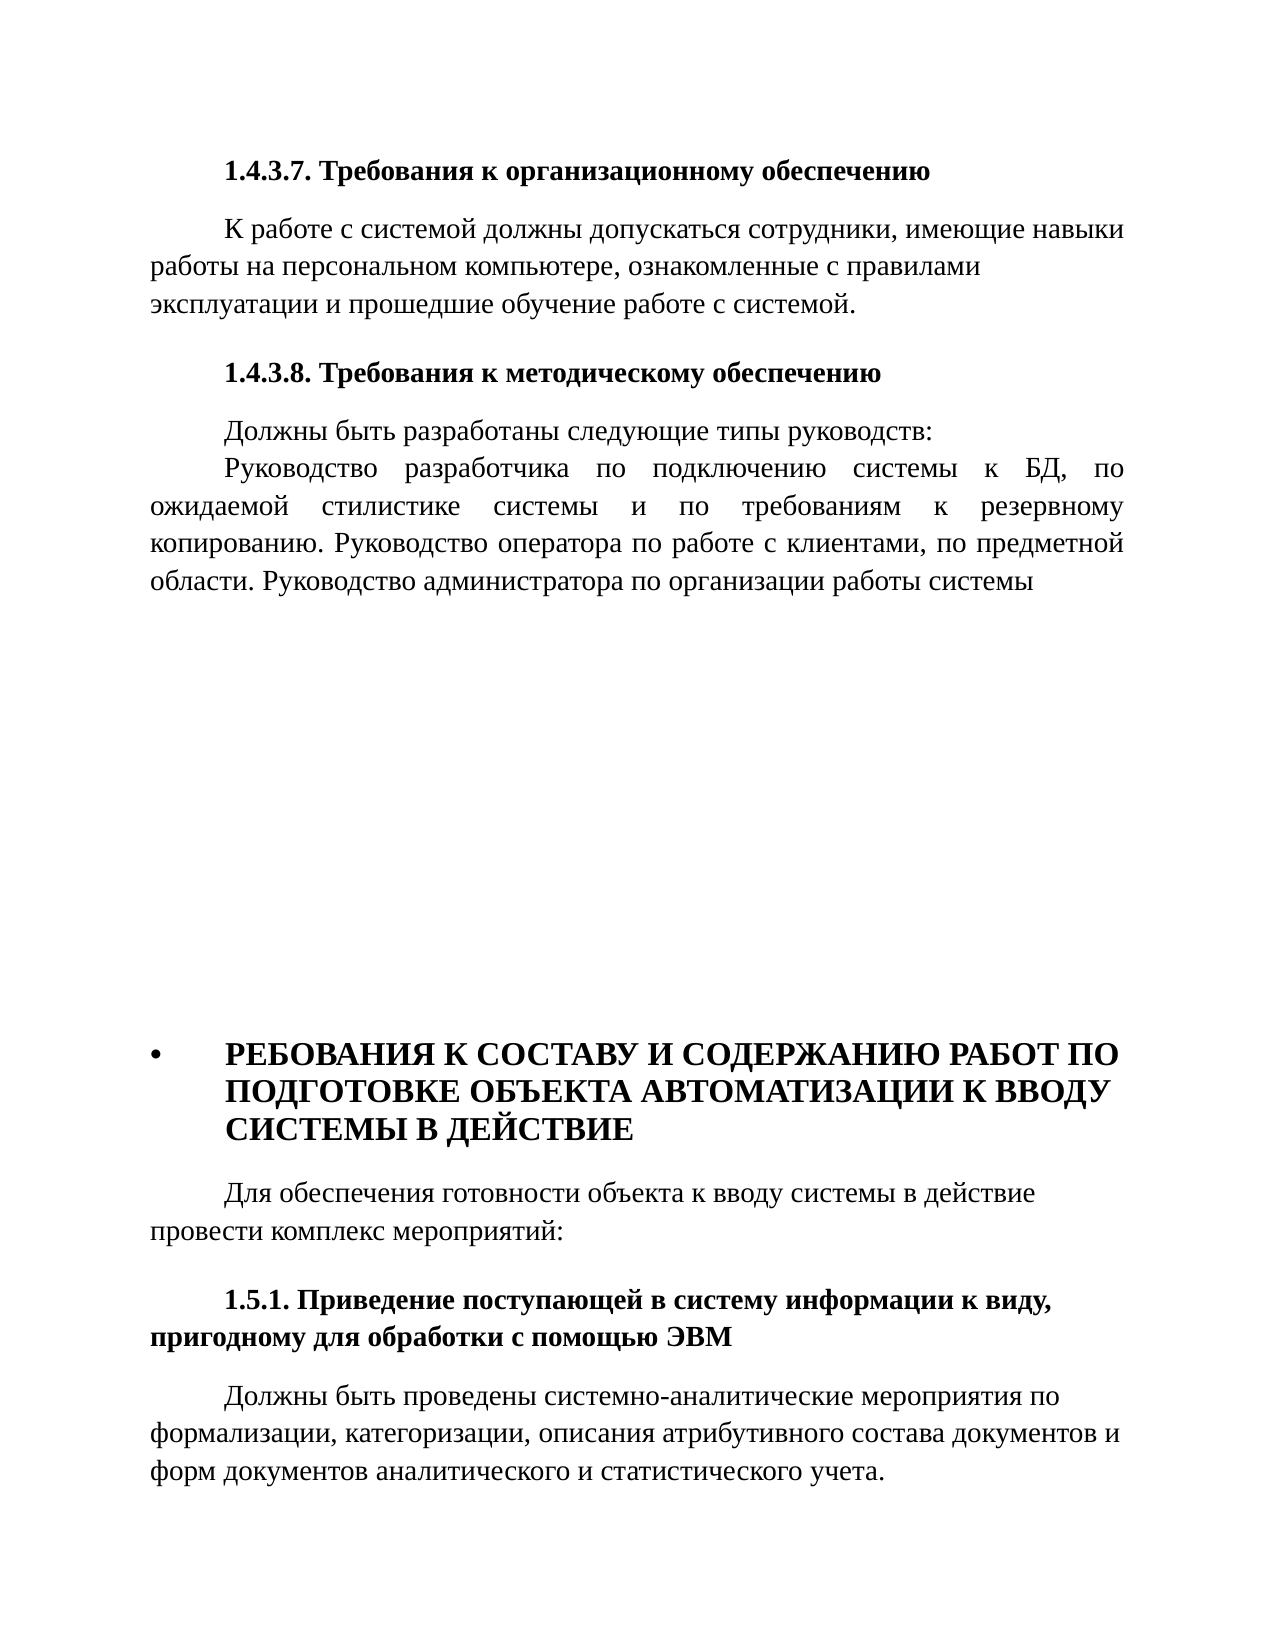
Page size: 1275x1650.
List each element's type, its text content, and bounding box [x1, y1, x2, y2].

text 1.4.3.8. Требования к методическому обеспечению [150, 352, 1125, 389]
text 1.5.1. Приведение поступающей в систему информации к виду, пригодному для обработки с помощью ЭВМ [150, 1279, 1125, 1354]
text Для обеспечения готовности объекта к вводу системы в действие провести комплекс мероприятий: [150, 1173, 1125, 1248]
list РЕБОВАНИЯ К СОСТАВУ И СОДЕРЖАНИЮ РАБОТ ПО ПОДГОТОВКЕ ОБЪЕКТА АВТОМАТИЗАЦИИ К ВВОДУ СИСТЕМЫ В ДЕЙСТВИЕ [150, 1035, 1125, 1148]
text Руководство разработчика по подключению системы к БД, по ожидаемой стилистике системы и по требованиям к резервному копированию. Руководство оператора по работе с клиентами, по предметной области. Руководство администратора по организации работы системы [150, 448, 1125, 598]
text 1.4.3.7. Требования к организационному обеспечению [150, 150, 1125, 187]
text К работе с системой должны допускаться сотрудники, имеющие навыки работы на персональном компьютере, ознакомленные с правилами эксплуатации и прошедшие обучение работе с системой. [150, 208, 1125, 321]
text Должны быть проведены системно-аналитические мероприятия по формализации, категоризации, описания атрибутивного состава документов и форм документов аналитического и статистического учета. [150, 1375, 1125, 1487]
text Должны быть разработаны следующие типы руководств: [150, 410, 1125, 448]
